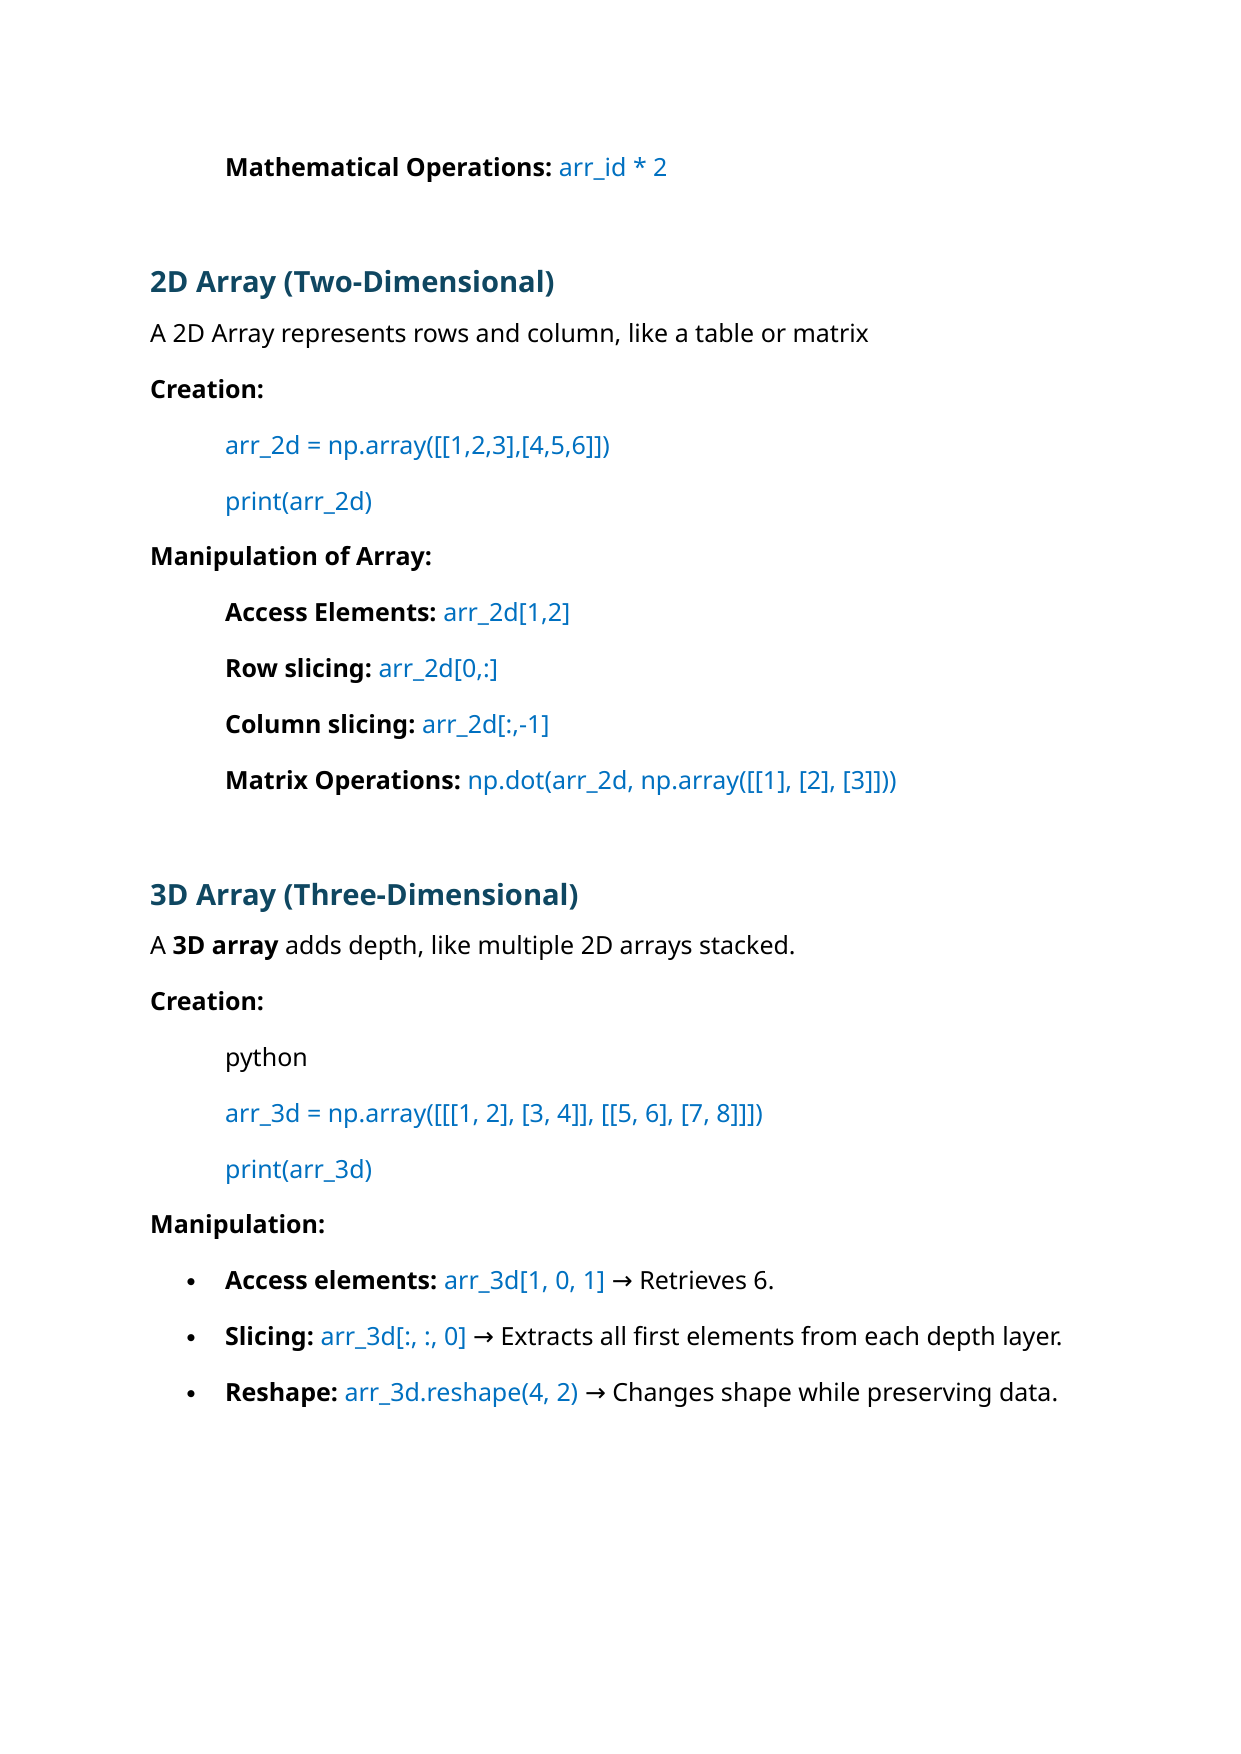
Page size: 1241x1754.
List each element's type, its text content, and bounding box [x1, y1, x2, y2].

subtitle 2D Array (Two-Dimensional) [150, 262, 1090, 301]
text Access Elements: arr_2d[1,2] [225, 595, 1090, 629]
list Access elements: arr_3d[1, 0, 1] → Retrieves 6. [187, 1263, 1090, 1297]
text Matrix Operations: np.dot(arr_2d, np.array([[1], [2], [3]])) [150, 762, 1090, 796]
text Manipulation: [150, 1207, 1090, 1241]
text python [225, 1039, 1090, 1074]
text Mathematical Operations: arr_id * 2 [225, 150, 1090, 184]
text Creation: [150, 984, 1090, 1018]
text Creation: [150, 371, 1090, 406]
list Reshape: arr_3d.reshape(4, 2) → Changes shape while preserving data. [187, 1374, 1090, 1409]
list Slicing: arr_3d[:, :, 0] → Extracts all first elements from each depth layer. [187, 1319, 1090, 1353]
text print(arr_2d) [150, 483, 1090, 517]
text arr_2d = np.array([[1,2,3],[4,5,6]]) [150, 427, 1090, 461]
text arr_3d = np.array([[[1, 2], [3, 4]], [[5, 6], [7, 8]]]) [225, 1095, 1090, 1129]
subtitle 3D Array (Three-Dimensional) [150, 874, 1090, 914]
text print(arr_3d) [225, 1151, 1090, 1185]
text Row slicing: arr_2d[0,:] [225, 651, 1090, 685]
text A 2D Array represents rows and column, like a table or matrix [150, 316, 1090, 350]
text A 3D array adds depth, like multiple 2D arrays stacked. [150, 928, 1090, 962]
text Column slicing: arr_2d[:,-1] [225, 706, 1090, 741]
text Manipulation of Array: [150, 539, 1090, 573]
